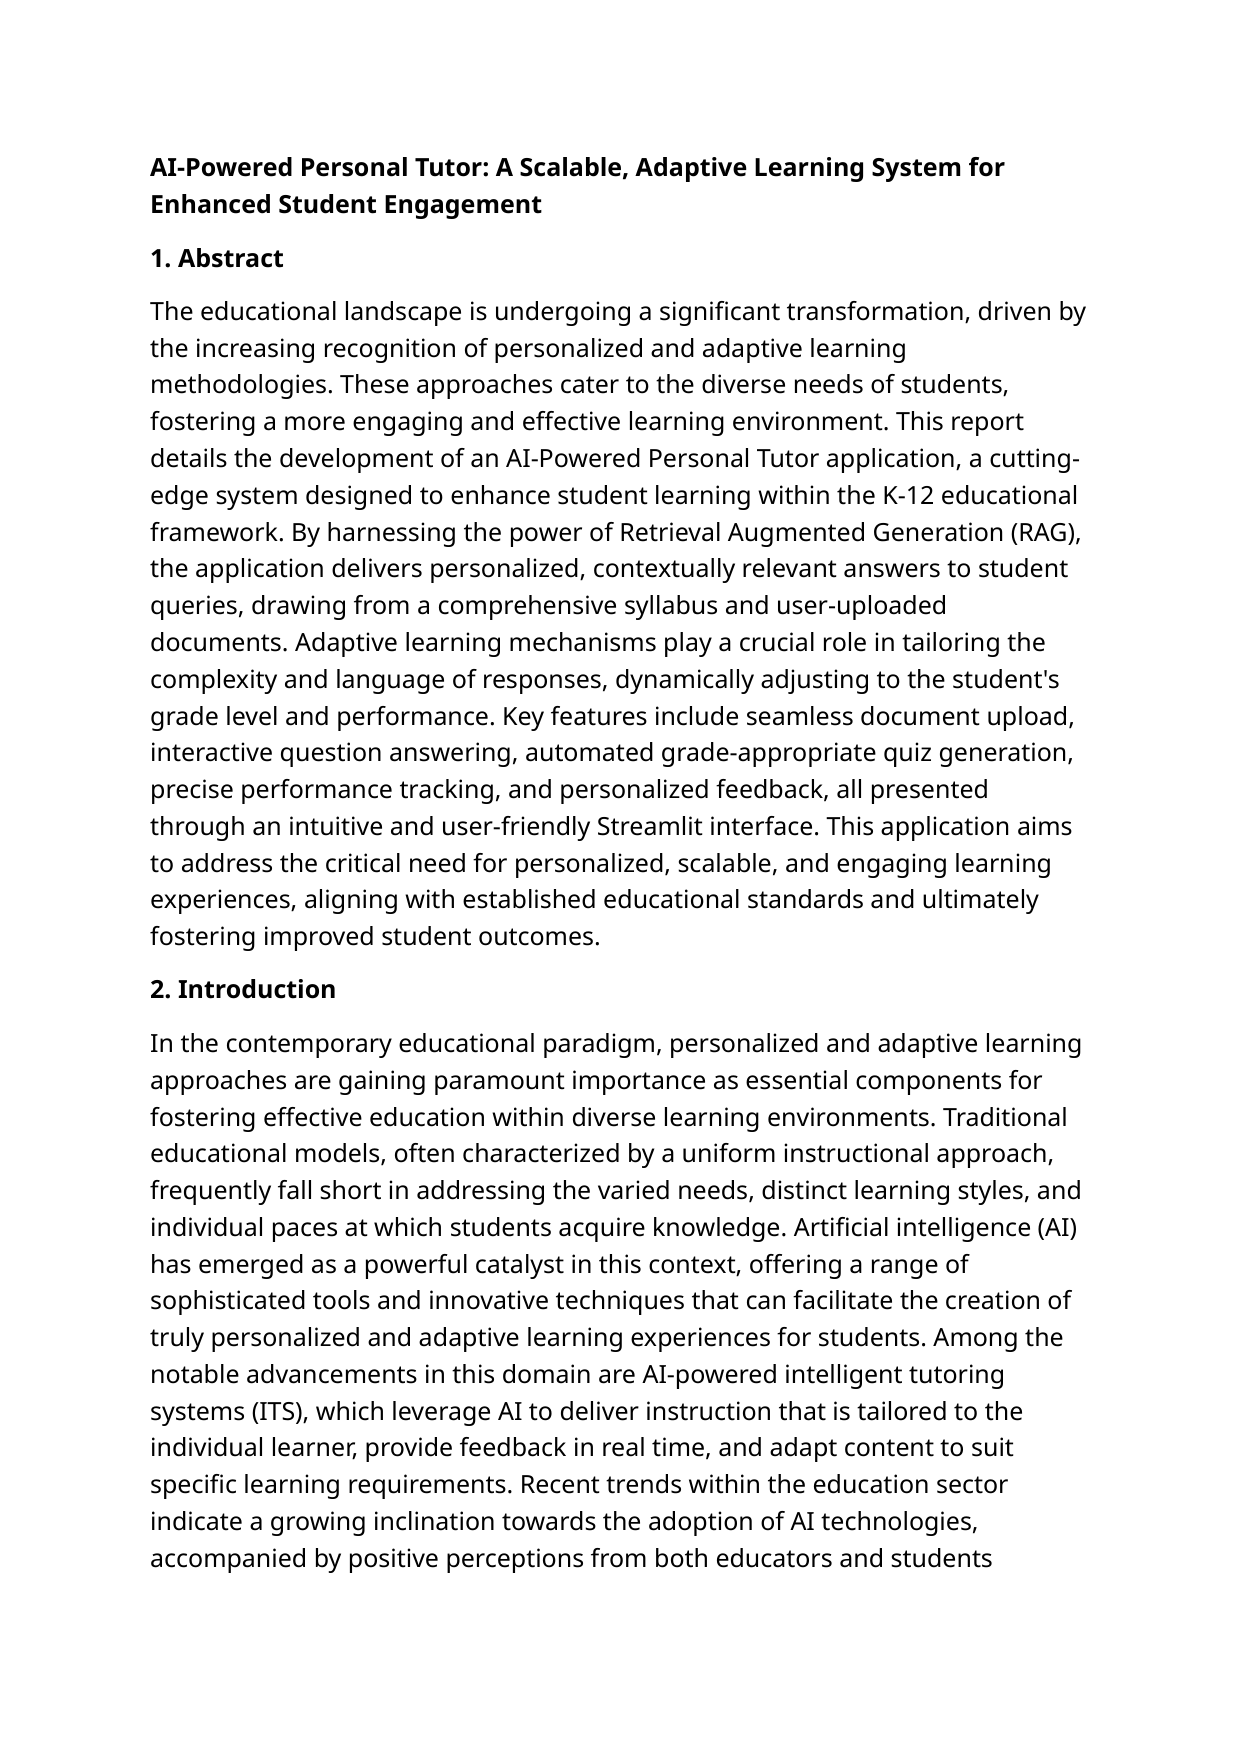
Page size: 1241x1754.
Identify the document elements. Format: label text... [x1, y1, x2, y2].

text 1. Abstract [150, 240, 1090, 274]
text The educational landscape is undergoing a significant transformation, driven by the increasing recognition of personalized and adaptive learning methodologies. These approaches cater to the diverse needs of students, fostering a more engaging and effective learning environment. This report details the development of an AI-Powered Personal Tutor application, a cutting-edge system designed to enhance student learning within the K-12 educational framework. By harnessing the power of Retrieval Augmented Generation (RAG), the application delivers personalized, contextually relevant answers to student queries, drawing from a comprehensive syllabus and user-uploaded documents. Adaptive learning mechanisms play a crucial role in tailoring the complexity and language of responses, dynamically adjusting to the student's grade level and performance. Key features include seamless document upload, interactive question answering, automated grade-appropriate quiz generation, precise performance tracking, and personalized feedback, all presented through an intuitive and user-friendly Streamlit interface. This application aims to address the critical need for personalized, scalable, and engaging learning experiences, aligning with established educational standards and ultimately fostering improved student outcomes. [150, 294, 1090, 953]
text 2. Introduction [150, 972, 1090, 1006]
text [150, 1026, 1090, 1574]
text AI-Powered Personal Tutor: A Scalable, Adaptive Learning System for Enhanced Student Engagement [150, 150, 1090, 221]
